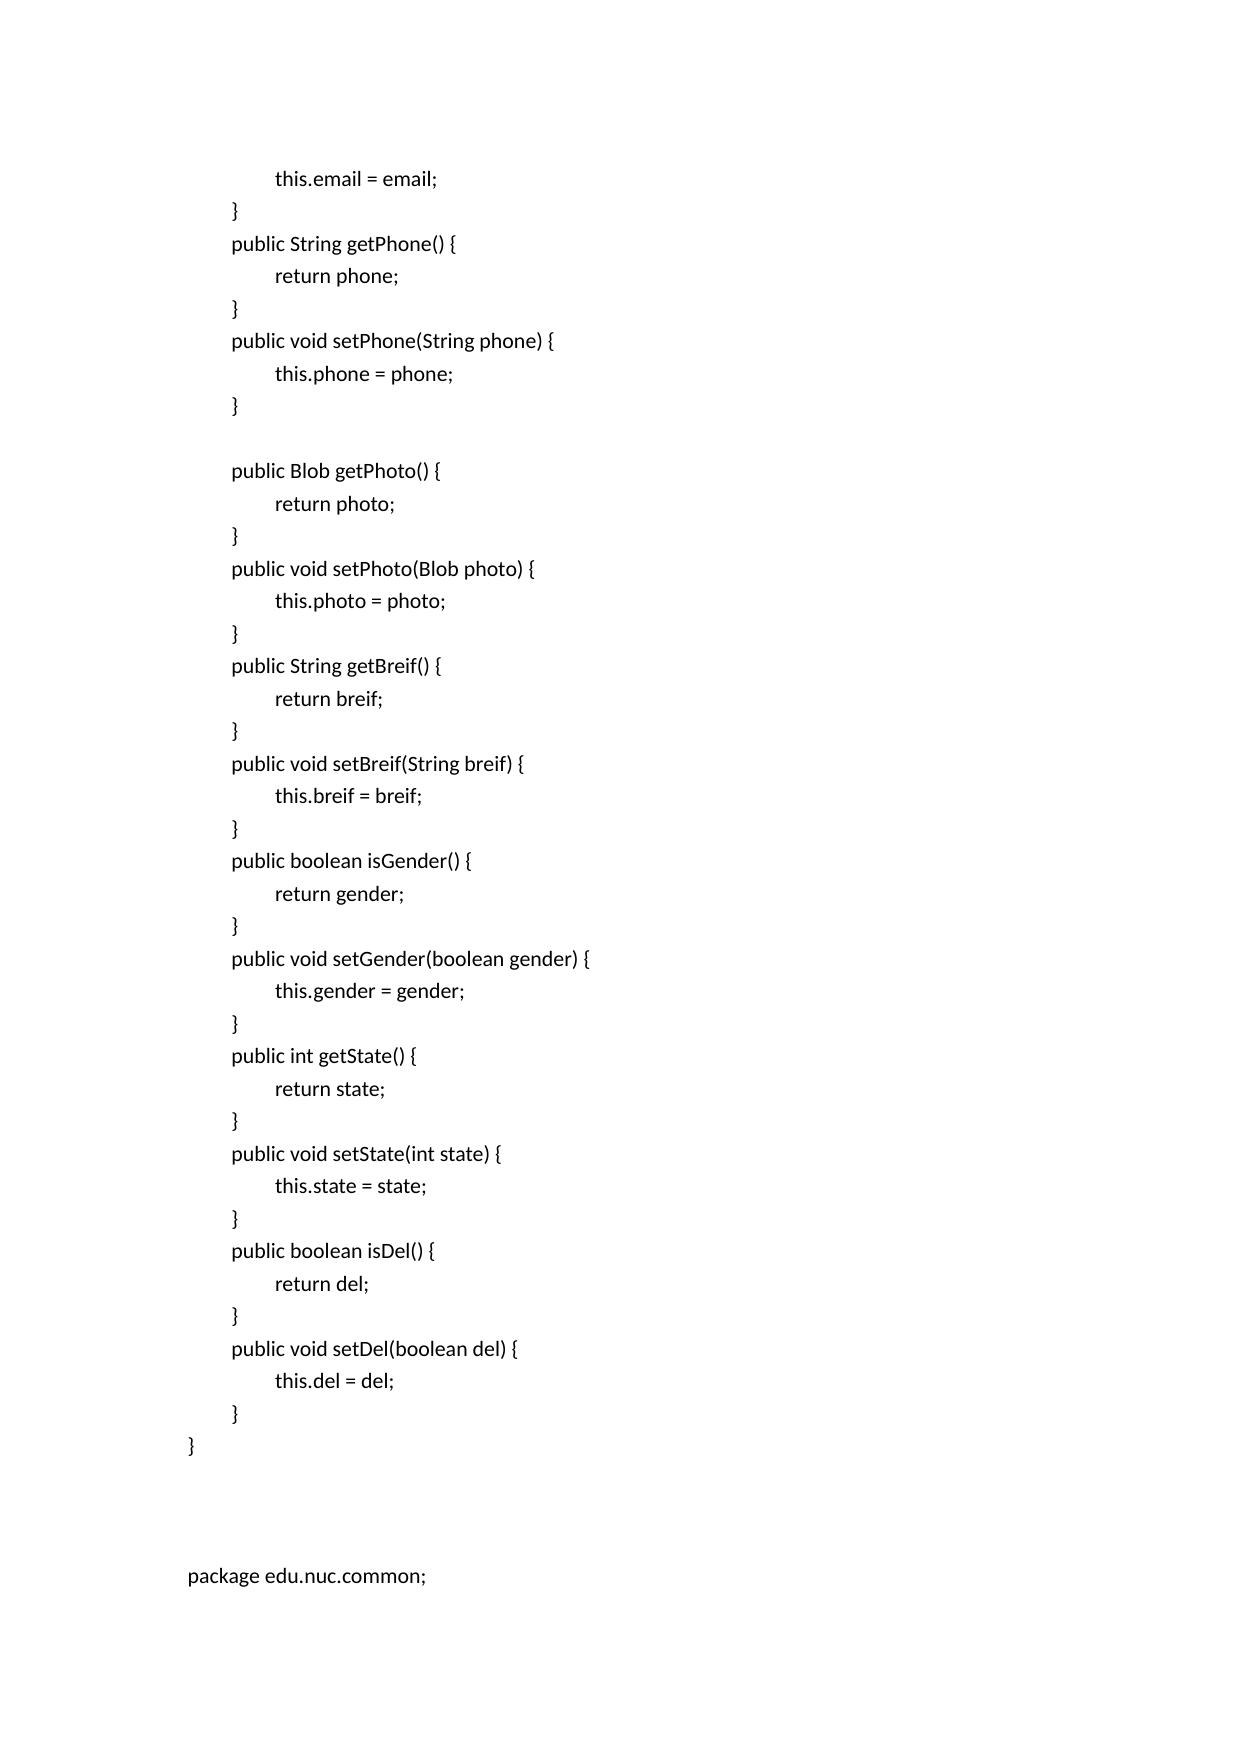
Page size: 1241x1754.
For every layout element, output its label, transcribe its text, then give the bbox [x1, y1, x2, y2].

text public Blob getPhoto() { [187, 454, 1053, 487]
text public String getBreif() { [187, 649, 1053, 682]
text } [187, 1202, 1053, 1234]
text return state; [187, 1072, 1053, 1104]
text public void setBreif(String breif) { [187, 747, 1053, 779]
text package edu.nuc.common; [187, 1559, 1053, 1592]
text public void setDel(boolean del) { [187, 1332, 1053, 1364]
text return gender; [187, 877, 1053, 909]
text this.state = state; [187, 1169, 1053, 1202]
text } [187, 1104, 1053, 1137]
text } [187, 812, 1053, 844]
text } [187, 1429, 1053, 1462]
text public boolean isGender() { [187, 844, 1053, 877]
text this.gender = gender; [187, 974, 1053, 1007]
text public void setGender(boolean gender) { [187, 942, 1053, 974]
text this.phone = phone; [187, 357, 1053, 389]
text } [187, 1397, 1053, 1429]
text public int getState() { [187, 1039, 1053, 1072]
text this.breif = breif; [187, 779, 1053, 812]
text } [187, 389, 1053, 422]
text } [187, 194, 1053, 227]
text } [187, 714, 1053, 747]
text } [187, 1299, 1053, 1332]
text return del; [187, 1267, 1053, 1299]
text return phone; [187, 259, 1053, 292]
text this.del = del; [187, 1364, 1053, 1397]
text return photo; [187, 487, 1053, 519]
text } [187, 519, 1053, 552]
text public void setPhone(String phone) { [187, 324, 1053, 357]
text } [187, 1007, 1053, 1039]
text } [187, 292, 1053, 324]
text } [187, 617, 1053, 649]
text public void setState(int state) { [187, 1137, 1053, 1169]
text } [187, 909, 1053, 942]
text public void setPhoto(Blob photo) { [187, 552, 1053, 584]
text this.email = email; [187, 162, 1053, 194]
text public String getPhone() { [187, 227, 1053, 259]
text public boolean isDel() { [187, 1234, 1053, 1267]
text this.photo = photo; [187, 584, 1053, 617]
text return breif; [187, 682, 1053, 714]
